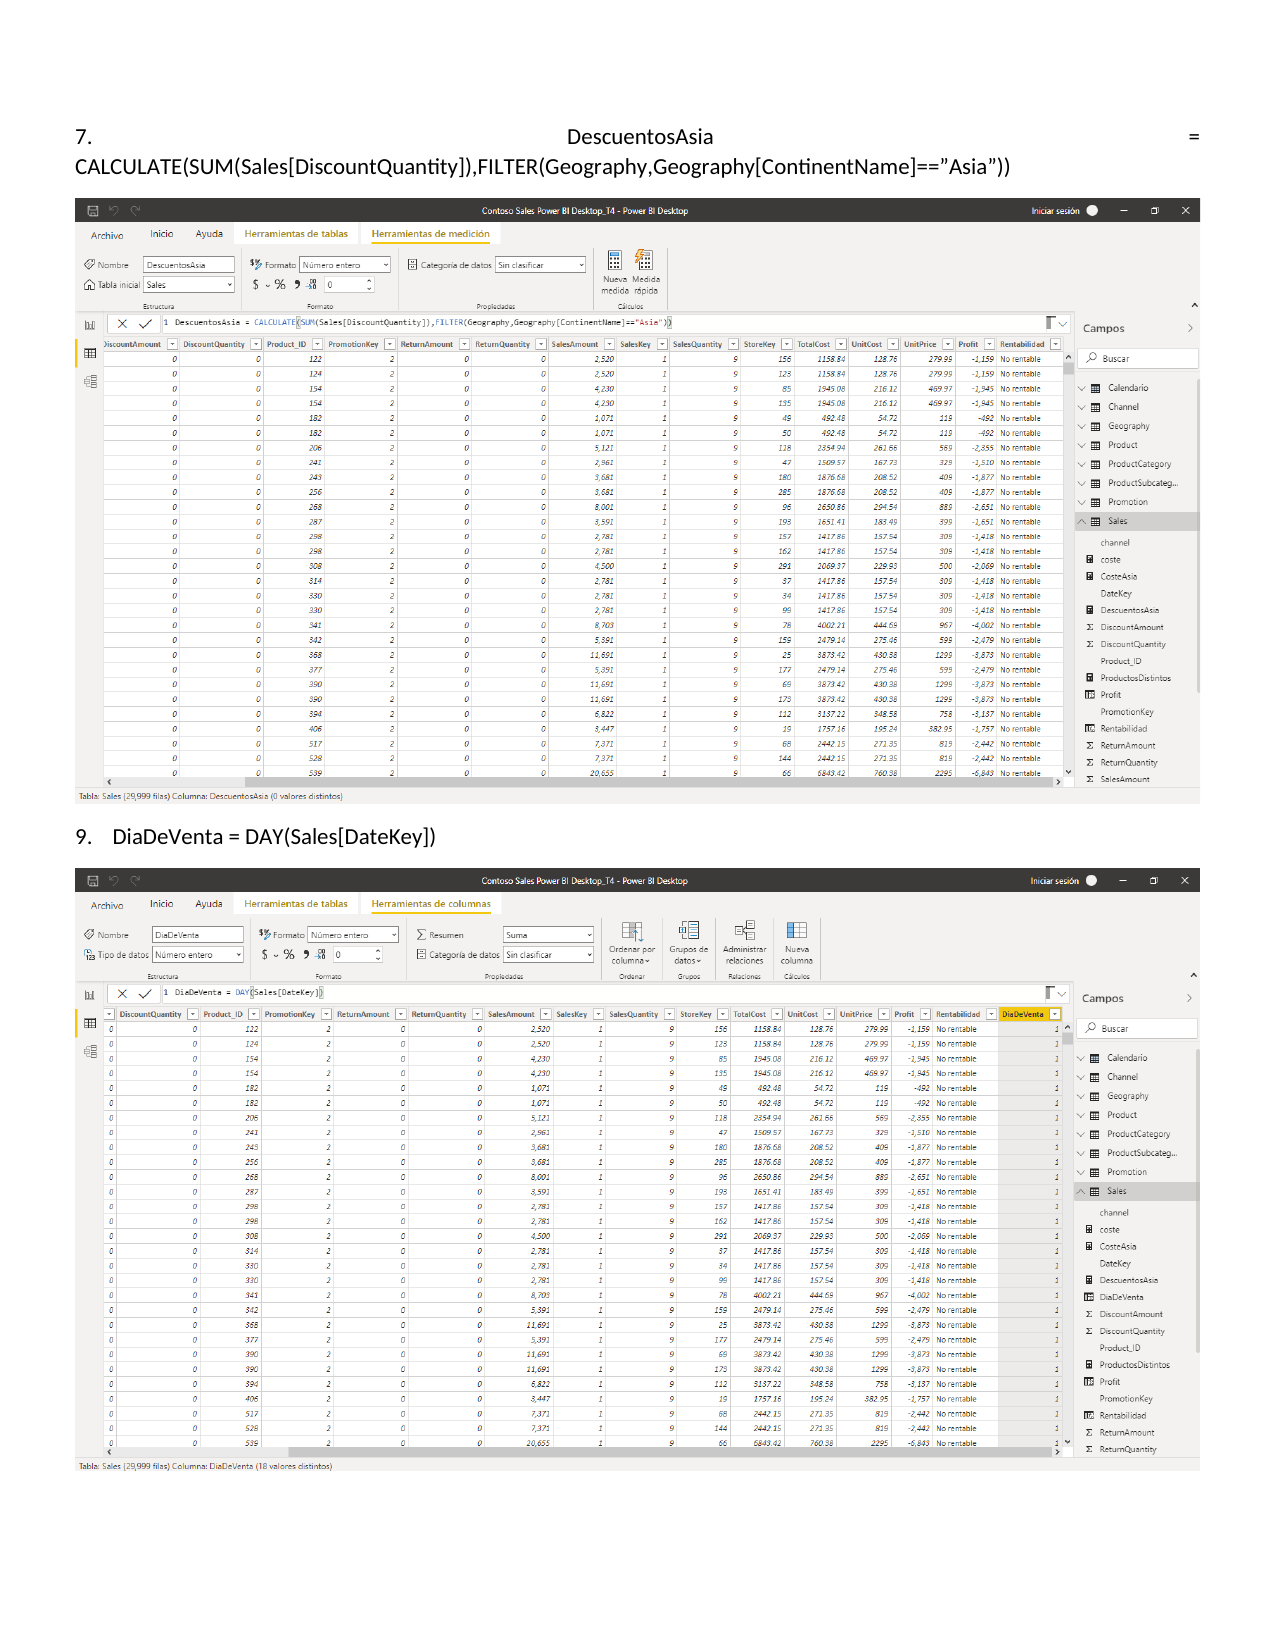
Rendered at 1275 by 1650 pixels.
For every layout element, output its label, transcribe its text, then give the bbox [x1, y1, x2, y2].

picture [75, 868, 1200, 1471]
picture [75, 198, 1200, 804]
list DiaDeVenta = DAY(Sales[DateKey]) [75, 822, 1200, 850]
text 7. DescuentosAsia = CALCULATE(SUM(Sales[DiscountQuantity]),FILTER(Geography,Geography[ContinentName]==”Asia”)) [75, 122, 1200, 180]
